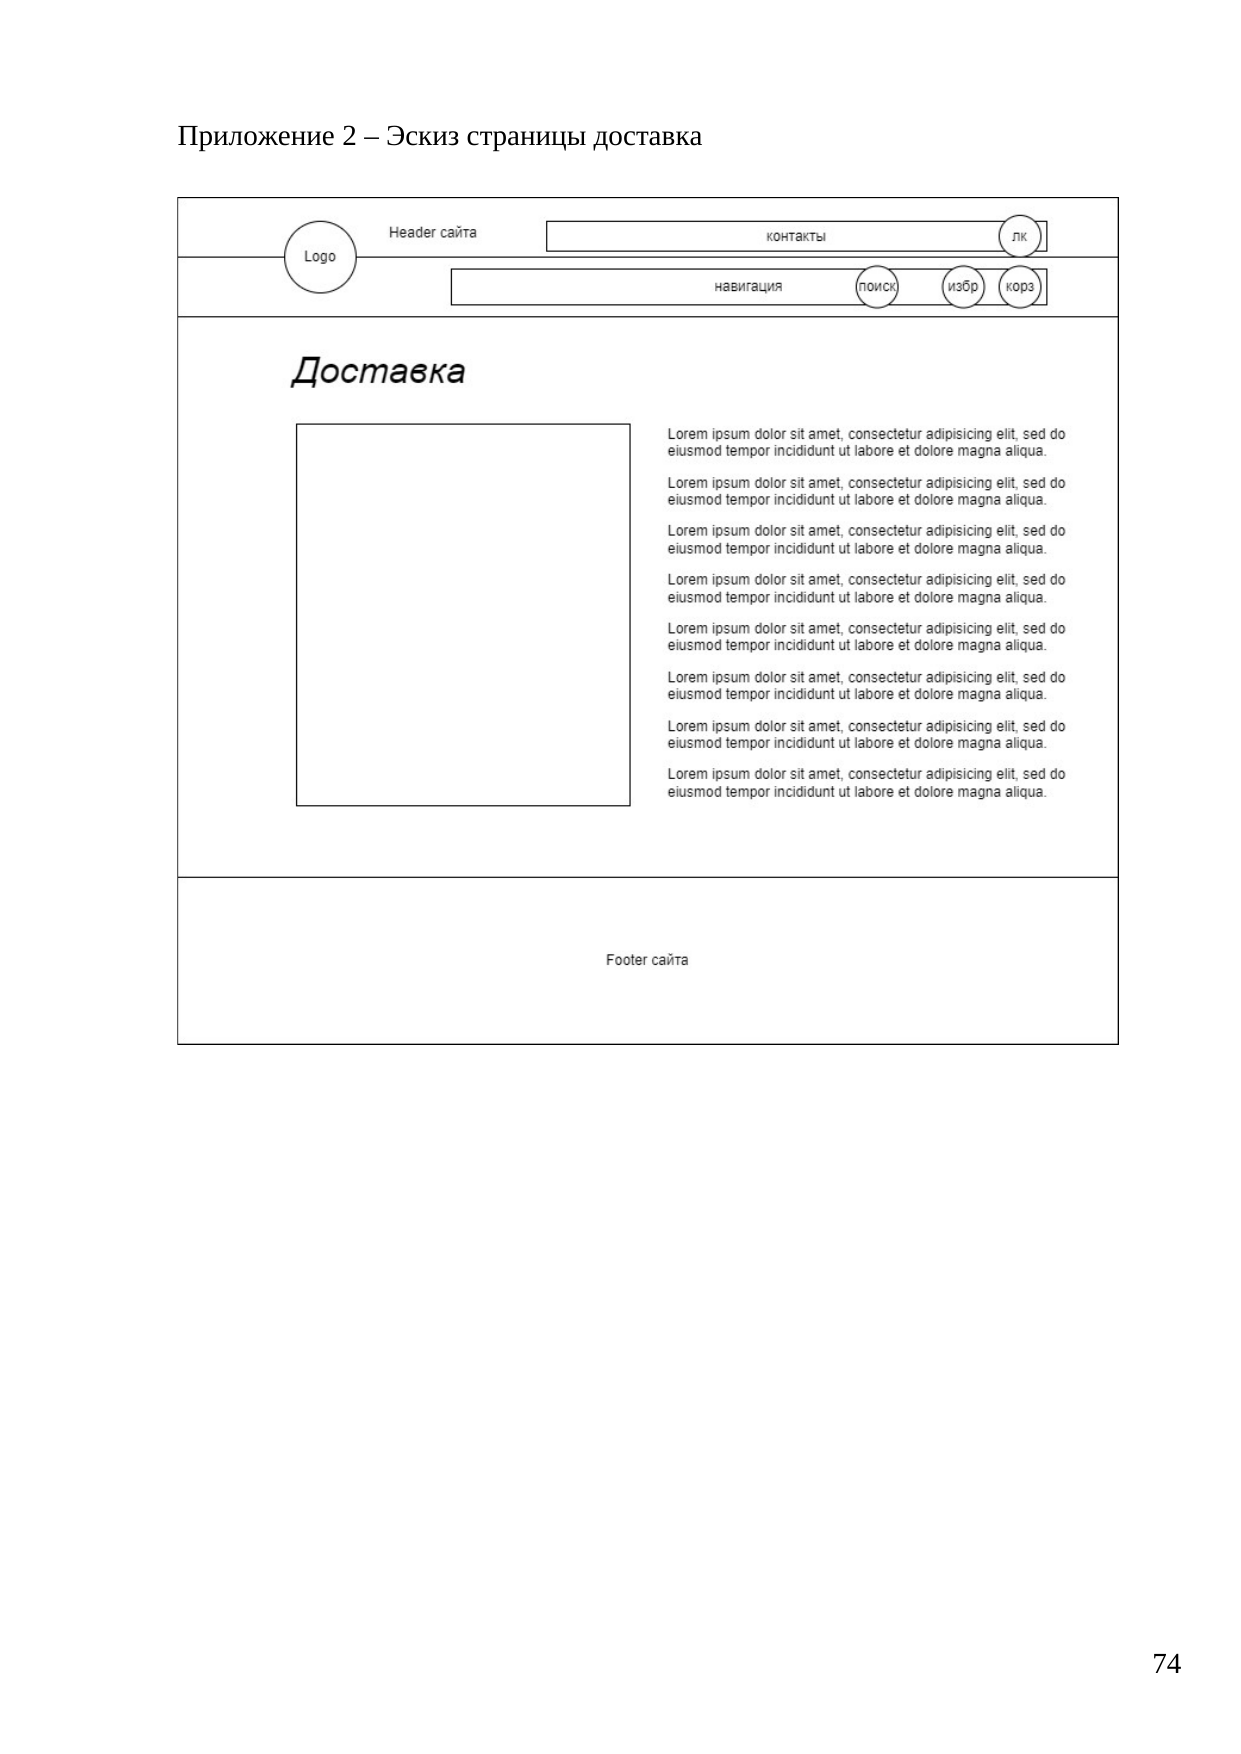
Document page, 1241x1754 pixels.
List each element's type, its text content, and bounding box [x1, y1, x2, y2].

picture [177, 197, 1119, 1045]
text Приложение 2 – Эскиз страницы доставка [177, 118, 1181, 152]
